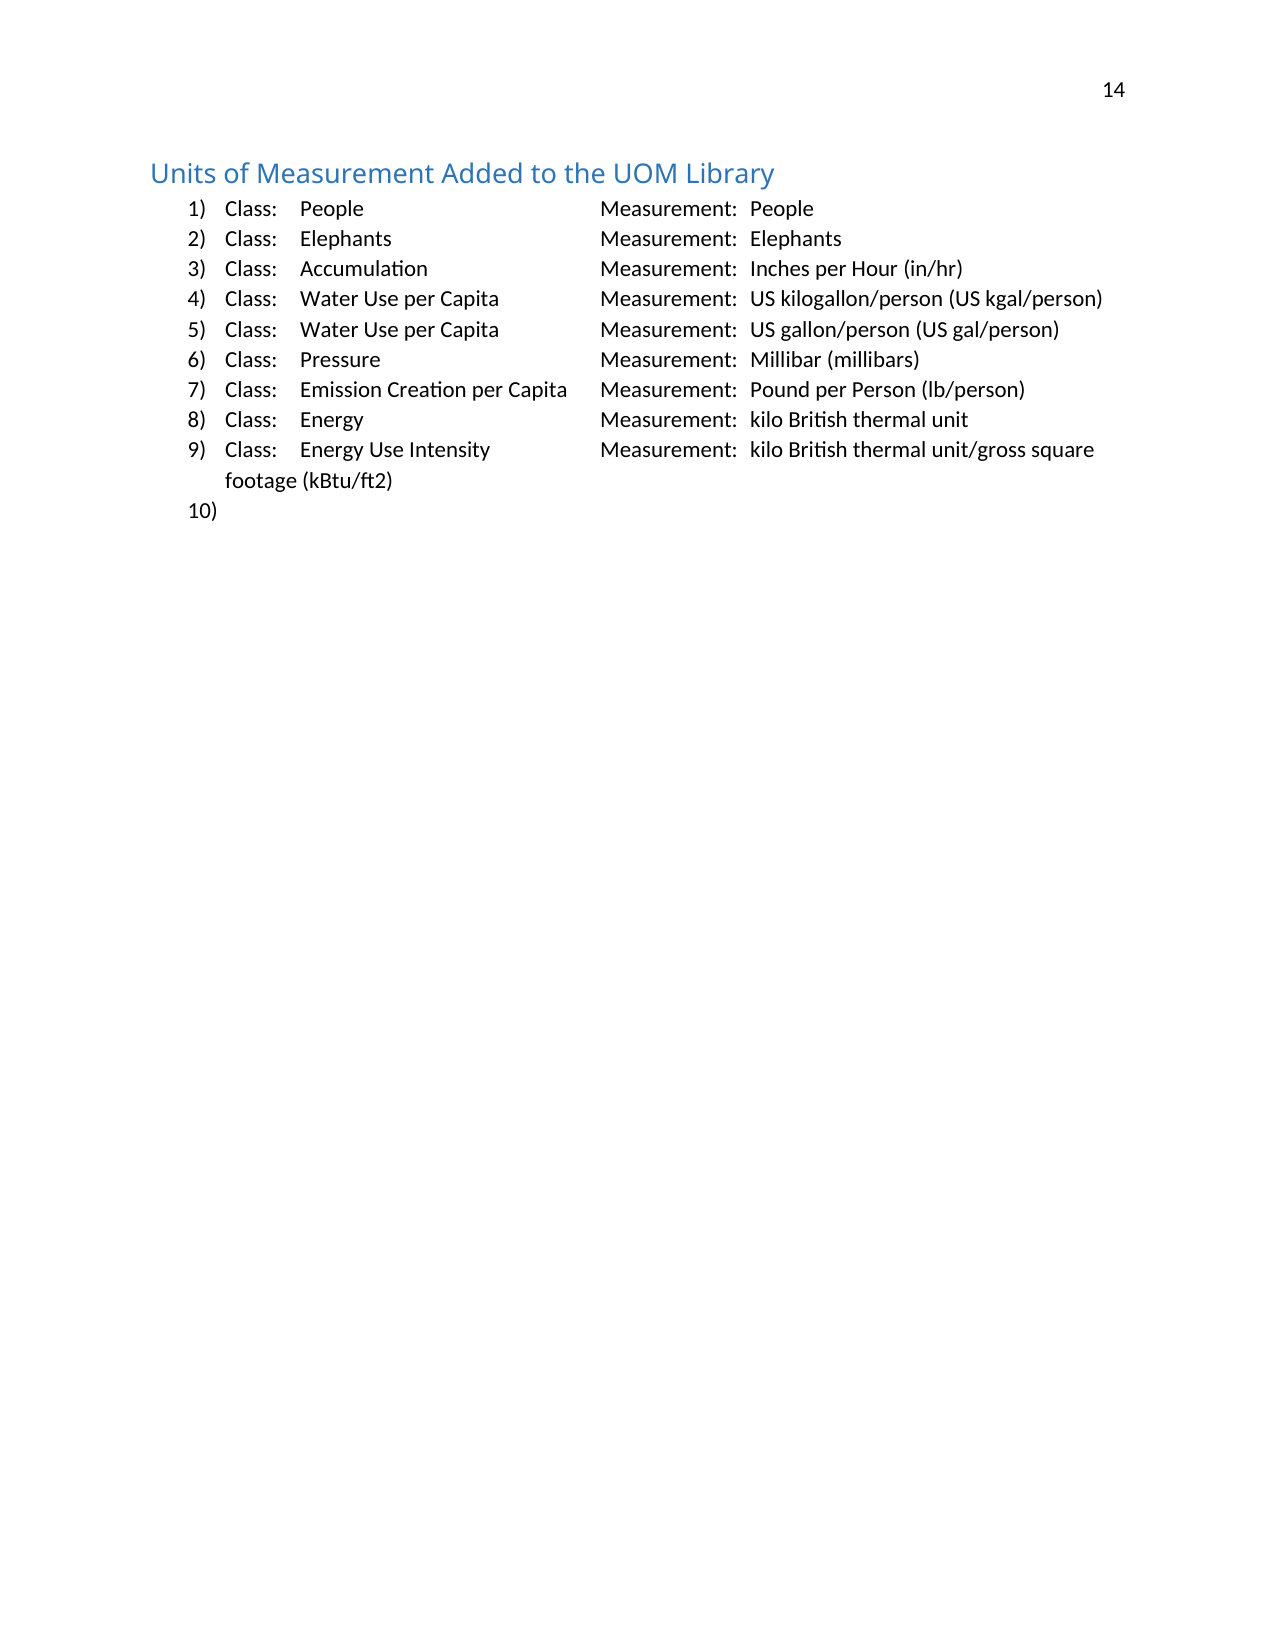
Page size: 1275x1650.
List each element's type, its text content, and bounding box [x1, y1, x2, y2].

list Class: People Measurement: People [187, 194, 1125, 222]
subtitle Units of Measurement Added to the UOM Library [150, 154, 1125, 191]
list Class: Elephants Measurement: Elephants [187, 224, 1125, 252]
list Class: Accumulation Measurement: Inches per Hour (in/hr) [187, 254, 1125, 282]
list Class: Pressure Measurement: Millibar (millibars) [187, 345, 1125, 373]
list Class: Water Use per Capita Measurement: US kilogallon/person (US kgal/person) [187, 284, 1125, 313]
list Class: Energy Measurement: kilo British thermal unit [187, 405, 1125, 433]
list Class: Energy Use Intensity Measurement: kilo British thermal unit/gross square footage (kBtu/ft2) [187, 436, 1125, 494]
list Class: Water Use per Capita Measurement: US gallon/person (US gal/person) [187, 315, 1125, 343]
list Class: Emission Creation per Capita Measurement: Pound per Person (lb/person) [187, 375, 1125, 403]
